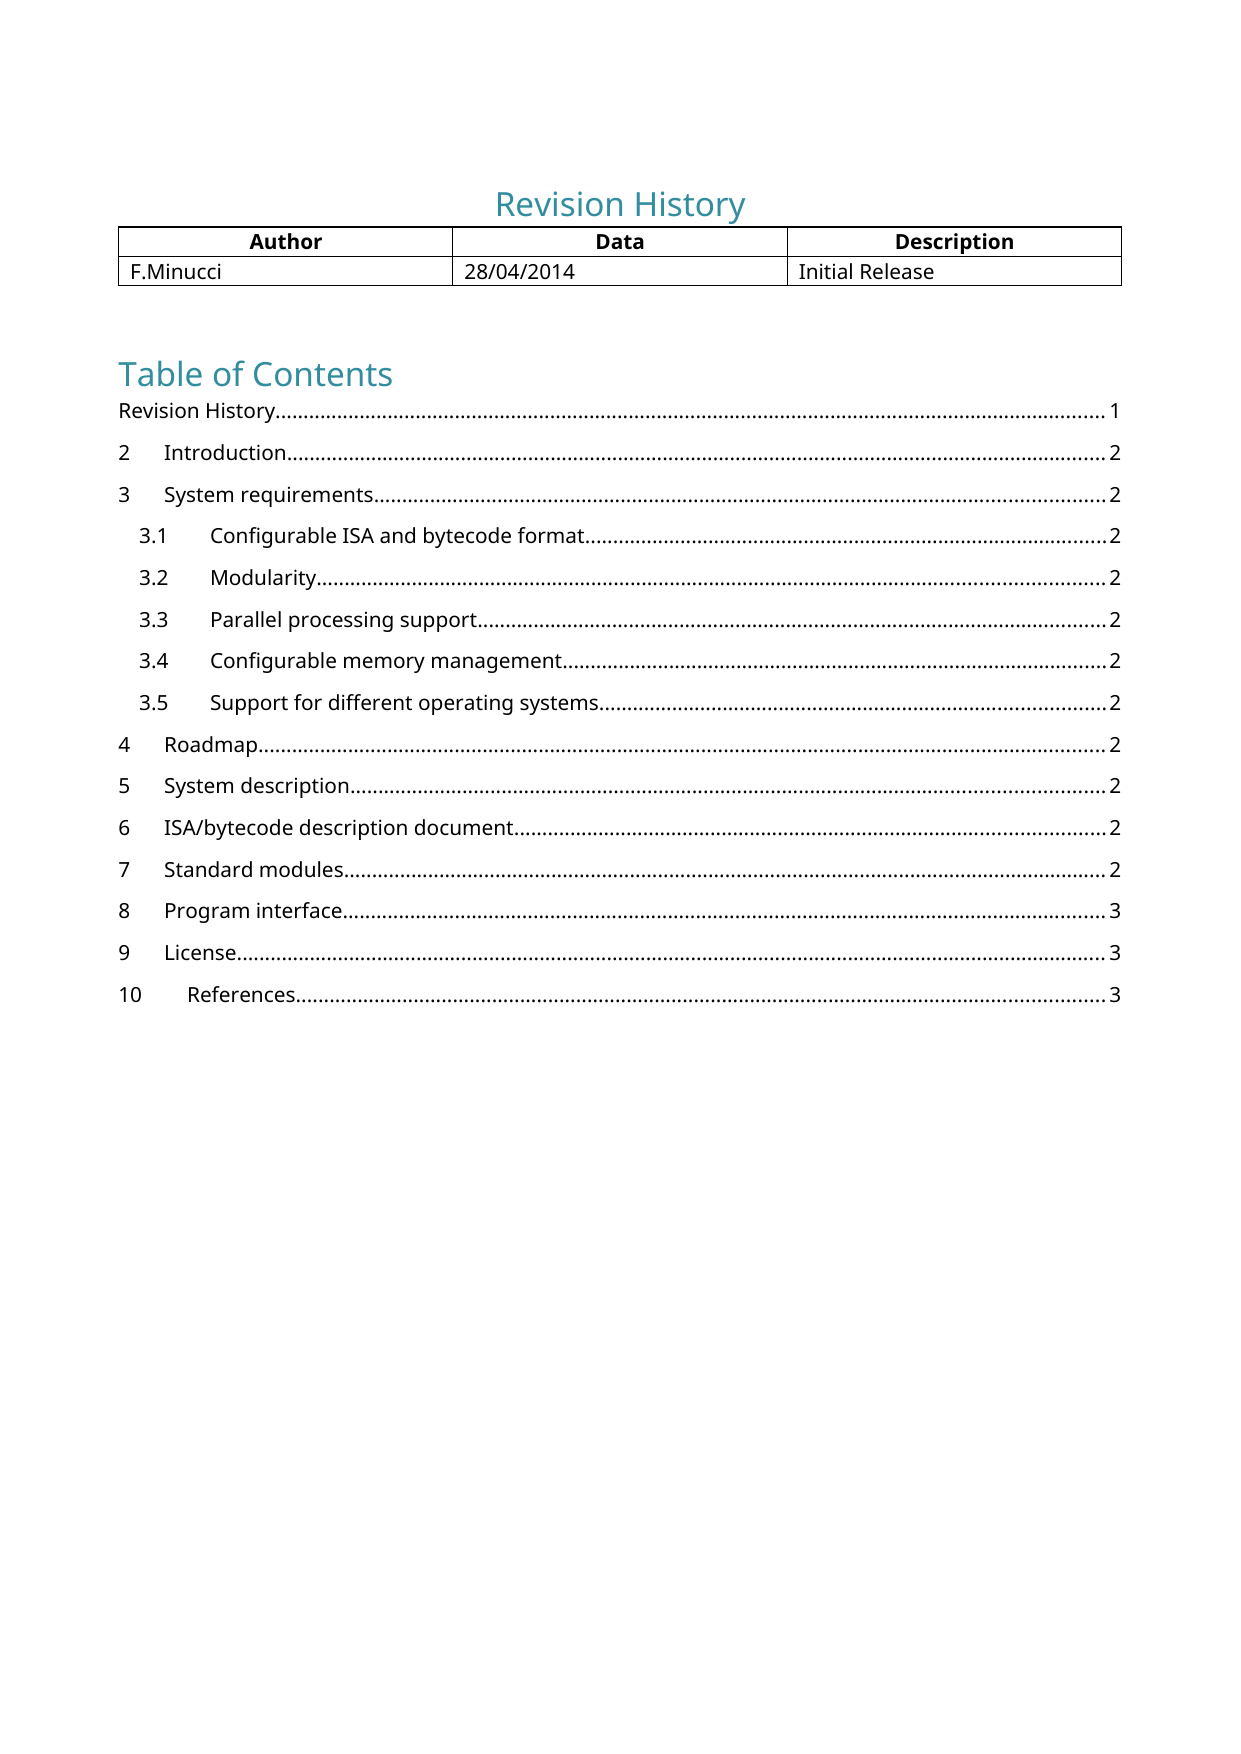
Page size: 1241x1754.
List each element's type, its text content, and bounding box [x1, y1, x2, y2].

table_header Description [788, 228, 1121, 256]
table_header Author [119, 228, 452, 256]
subtitle Revision History [118, 181, 1122, 226]
table_header Data [453, 228, 787, 256]
table_cell Initial Release [788, 257, 1121, 285]
table_cell F.Minucci [119, 257, 452, 285]
table_cell 28/04/2014 [453, 257, 787, 285]
